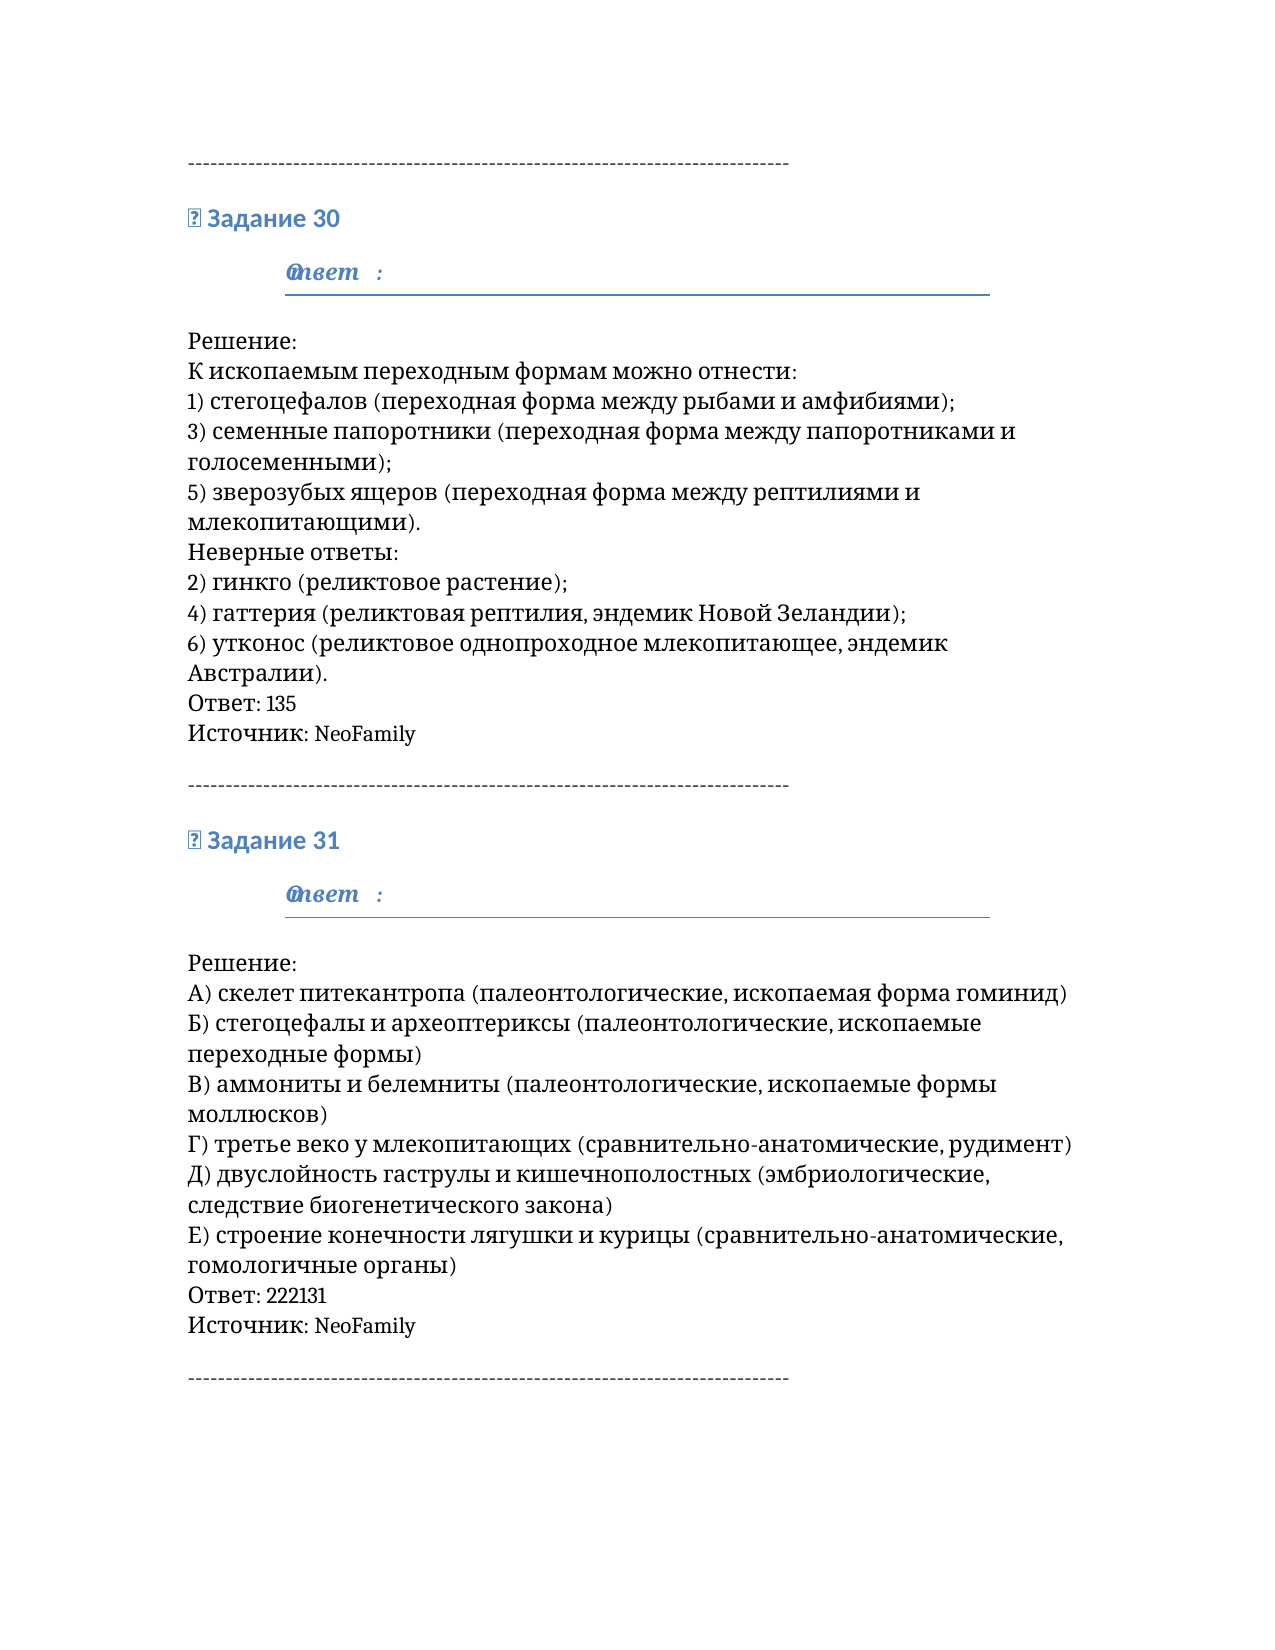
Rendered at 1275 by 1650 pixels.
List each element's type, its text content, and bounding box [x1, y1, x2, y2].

text ✅ Ответ: [285, 882, 990, 917]
text -------------------------------------------------------------------------------- [187, 1364, 1087, 1391]
text -------------------------------------------------------------------------------- [187, 150, 1087, 176]
text -------------------------------------------------------------------------------- [187, 772, 1087, 799]
text Решение: А) скелет питекантропа (палеонтологические, ископаемая форма гоминид) Б) стегоцефалы и археоптериксы (палеонтологические, ископаемые переходные формы) В) аммониты и белемниты (палеонтологические, ископаемые формы моллюсков) Г) третье веко у млекопитающих (сравнительно-анатомические, рудимент) Д) двуслойность гаструлы и кишечнополостных (эмбриологические, следствие биогенетического закона) Е) строение конечности лягушки и курицы (сравнительно-анатомические, гомологичные органы) Ответ: 222131 Источник: NeoFamily [187, 951, 1087, 1340]
text Решение: К ископаемым переходным формам можно отнести: 1) стегоцефалов (переходная форма между рыбами и амфибиями); 3) семенные папоротники (переходная форма между папоротниками и голосеменными); 5) зверозубых ящеров (переходная форма между рептилиями и млекопитающими). Неверные ответы: 2) гинкго (реликтовое растение); 4) гаттерия (реликтовая рептилия, эндемик Новой Зеландии); 6) утконос (реликтовое однопроходное млекопитающее, эндемик Австралии). Ответ: 135 Источник: NeoFamily [187, 328, 1087, 748]
subtitle 📘 Задание 30 [187, 201, 1087, 234]
subtitle 📘 Задание 31 [187, 823, 1087, 856]
text ✅ Ответ: [285, 260, 990, 294]
